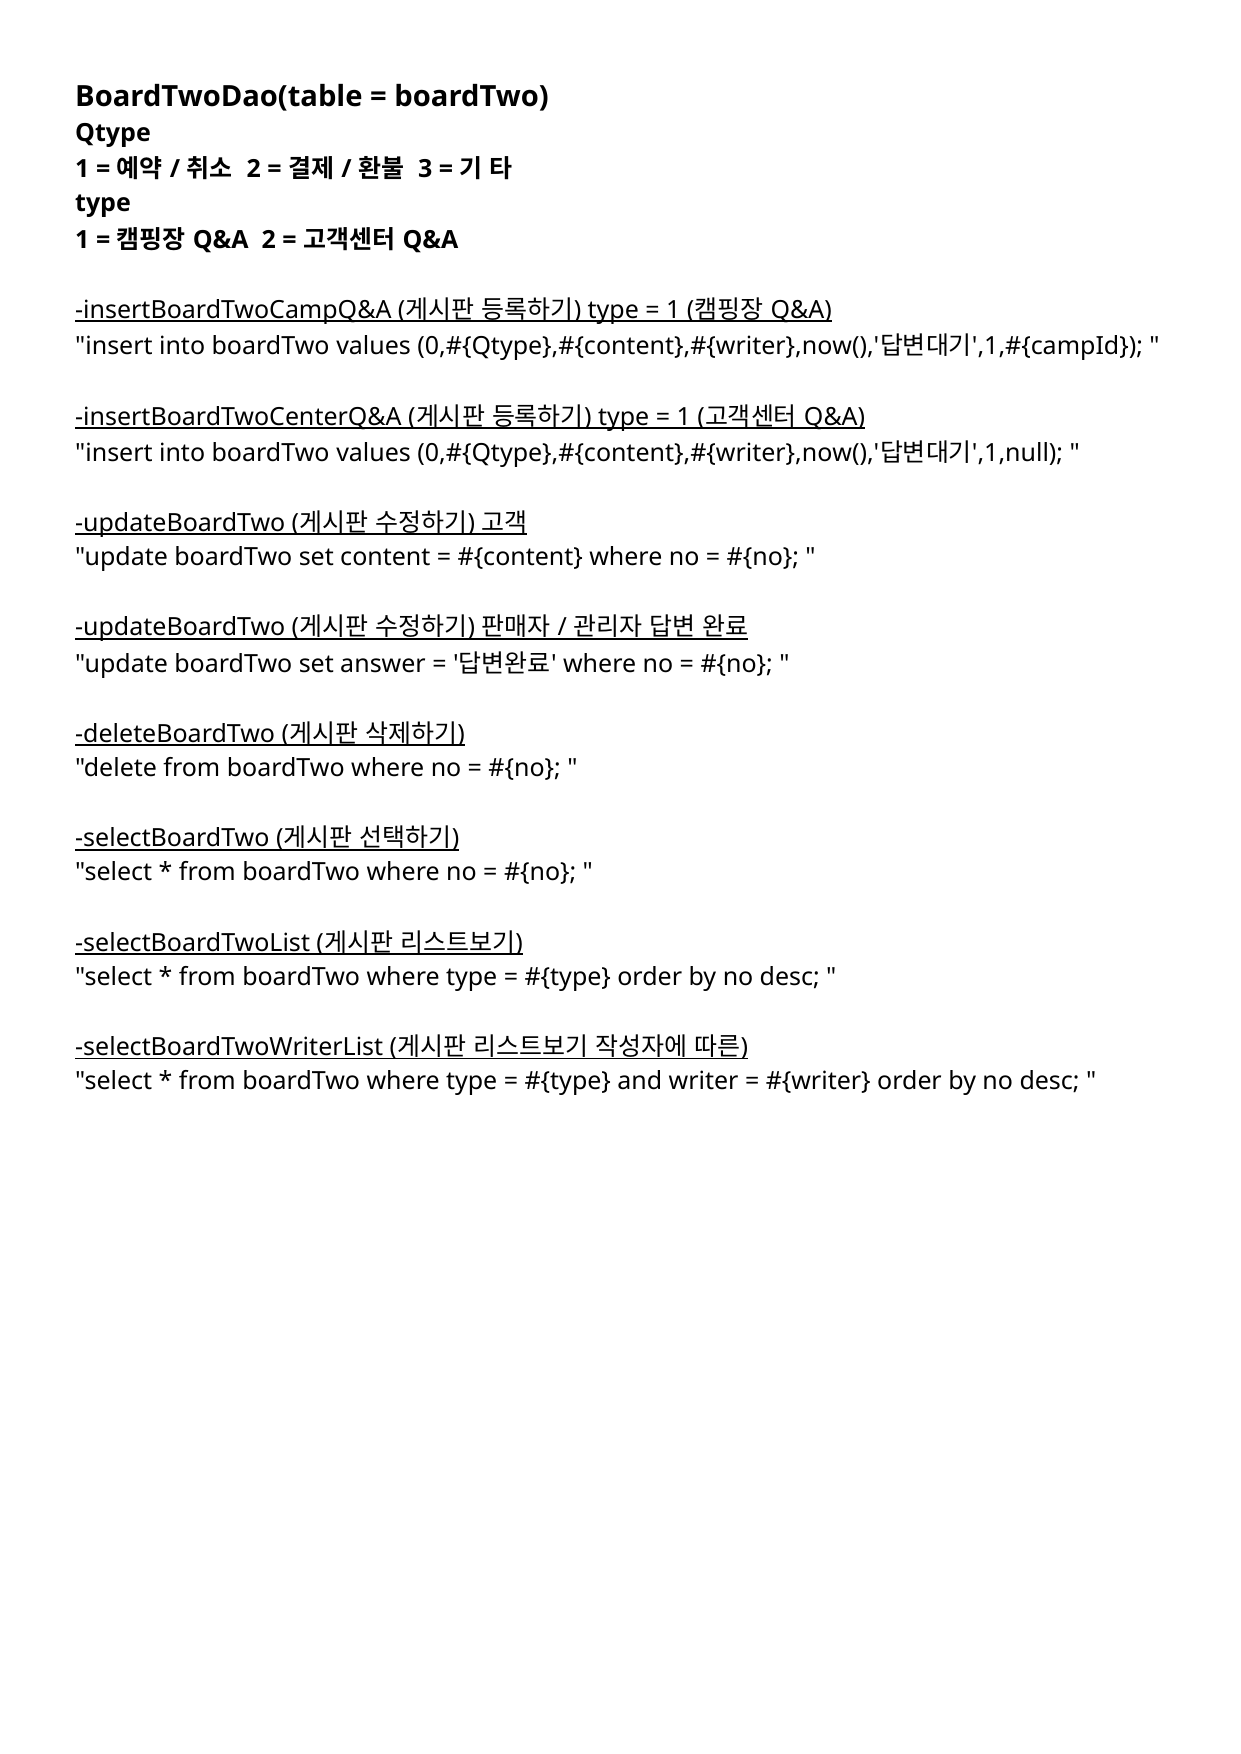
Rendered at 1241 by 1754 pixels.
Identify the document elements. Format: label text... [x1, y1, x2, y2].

text "delete from boardTwo where no = #{no}; " [75, 750, 1165, 784]
text "update boardTwo set answer = '답변완료' where no = #{no}; " [75, 643, 1165, 679]
text -deleteBoardTwo (게시판 삭제하기) [75, 713, 1165, 750]
text -selectBoardTwo (게시판 선택하기) [75, 818, 1165, 854]
text -insertBoardTwoCenterQ&A (게시판 등록하기) type = 1 (고객센터 Q&A) [75, 396, 1165, 432]
text 1 = 예약 / 취소 2 = 결제 / 환불 3 = 기 타 [75, 149, 1165, 185]
text -updateBoardTwo (게시판 수정하기) 판매자 / 관리자 답변 완료 [75, 607, 1165, 643]
text "select * from boardTwo where no = #{no}; " [75, 854, 1165, 888]
text "insert into boardTwo values (0,#{Qtype},#{content},#{writer},now(),'답변대기',1,null); " [75, 432, 880, 468]
text -selectBoardTwoList (게시판 리스트보기) [75, 922, 1165, 958]
text BoardTwoDao(table = boardTwo) [75, 75, 1165, 115]
text 1 = 캠핑장 Q&A 2 = 고객센터 Q&A [75, 219, 1165, 255]
text "update boardTwo set content = #{content} where no = #{no}; " [75, 539, 1165, 573]
text -insertBoardTwoCampQ&A (게시판 등록하기) type = 1 (캠핑장 Q&A) [75, 289, 1165, 326]
text Qtype [75, 115, 1165, 149]
text "select * from boardTwo where type = #{type} and writer = #{writer} order by no desc; " [75, 1063, 1165, 1097]
text "insert into boardTwo values (0,#{Qtype},#{content},#{writer},now(),'답변대기',1,#{campId}); " [75, 326, 880, 362]
text -updateBoardTwo (게시판 수정하기) 고객 [75, 502, 1165, 539]
text -selectBoardTwoWriterList (게시판 리스트보기 작성자에 따른) [75, 1027, 1165, 1063]
text "insert into boardTwo values (0,#{Qtype},#{content},#{writer},now(),'답변대기',1,null); " [972, 432, 1165, 468]
text "select * from boardTwo where type = #{type} order by no desc; " [75, 958, 1165, 992]
text "insert into boardTwo values (0,#{Qtype},#{content},#{writer},now(),'답변대기',1,#{campId}); " [972, 326, 1165, 362]
text type [75, 185, 1165, 219]
